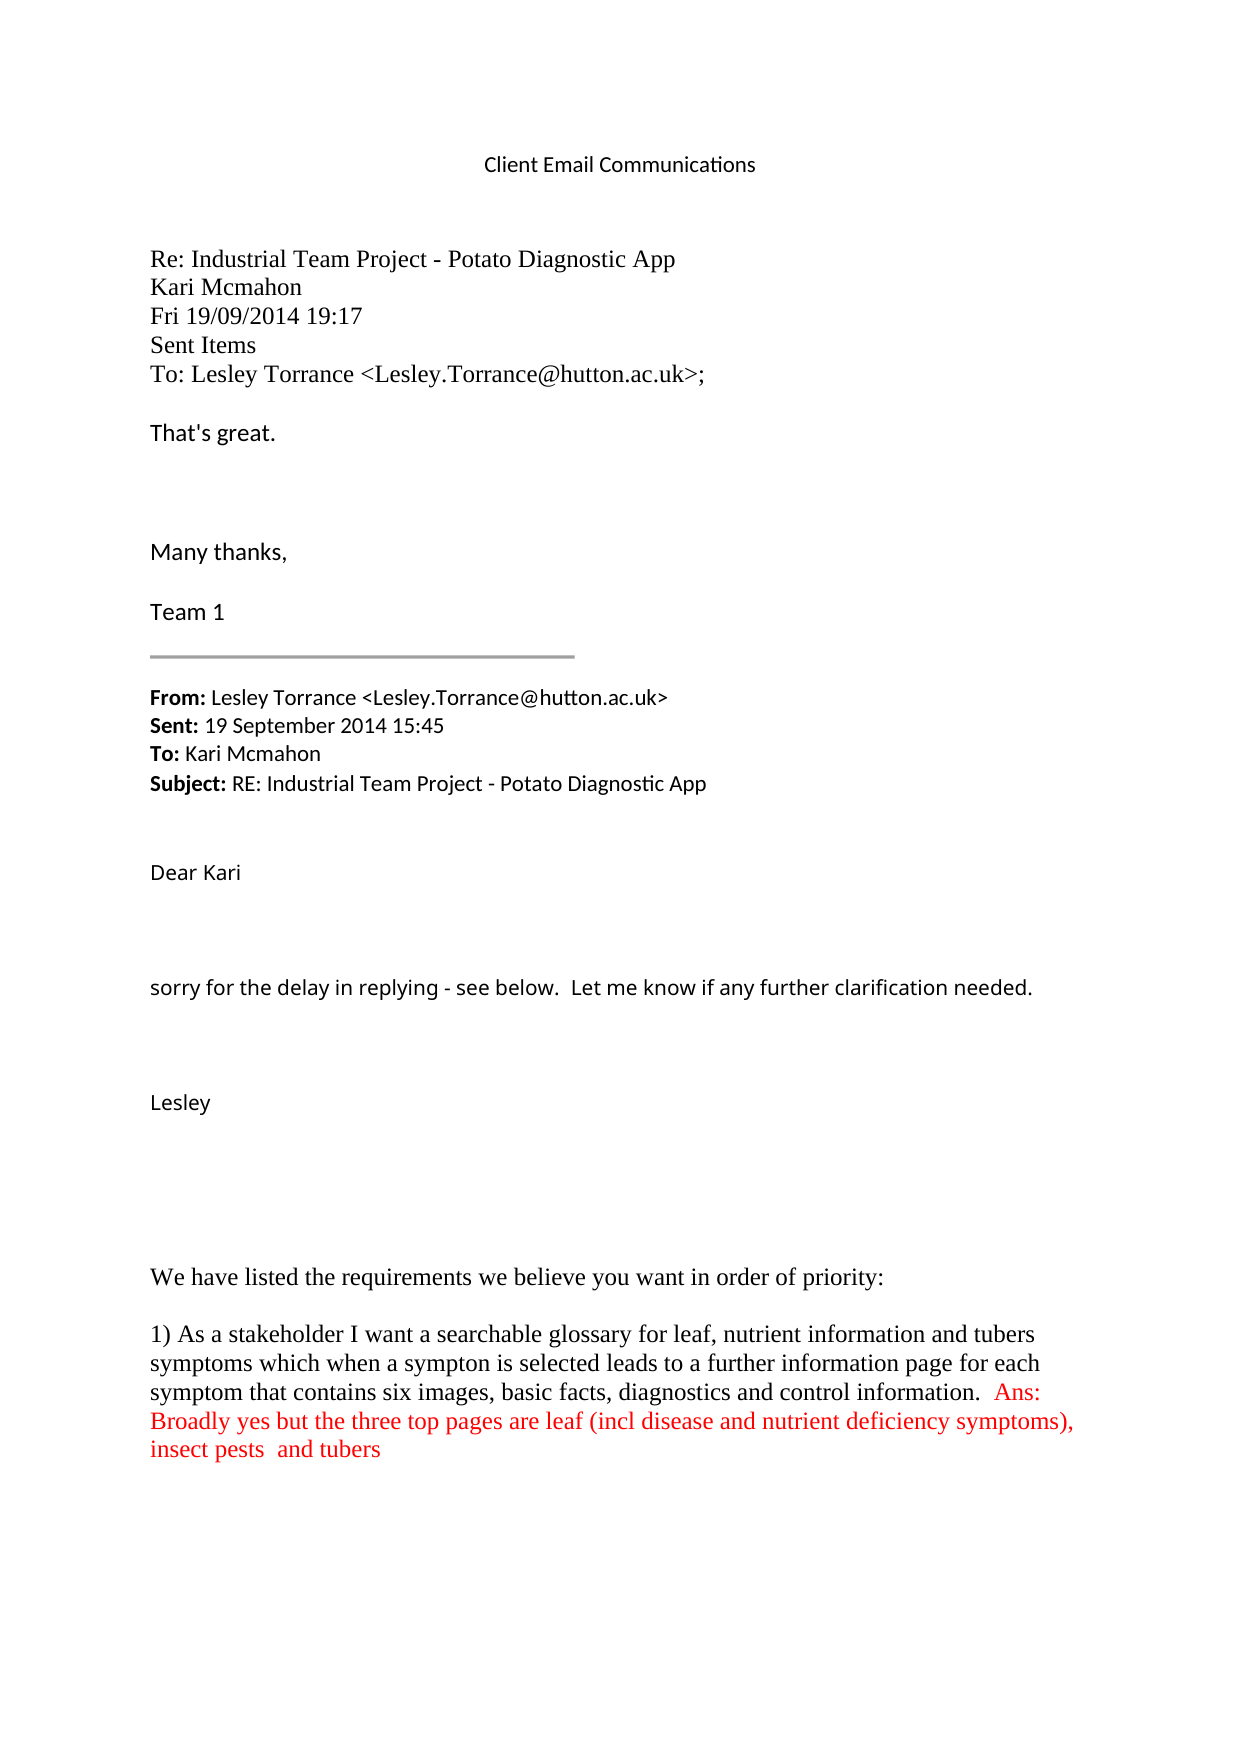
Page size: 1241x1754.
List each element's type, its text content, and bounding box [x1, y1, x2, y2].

text Dear Kari [150, 858, 1090, 886]
text From: Lesley Torrance <Lesley.Torrance@hutton.ac.uk> Sent: 19 September 2014 15:45 To: Kari Mcmahon Subject: RE: Industrial Team Project - Potato Diagnostic App [150, 683, 1090, 798]
text To: Lesley Torrance <Lesley.Torrance@hutton.ac.uk>; [150, 359, 1090, 387]
text 1) As a stakeholder I want a searchable glossary for leaf, nutrient information and tubers symptoms which when a sympton is selected leads to a further information page for each symptom that contains six images, basic facts, diagnostics and control information. Ans: Broadly yes but the three top pages are leaf (incl disease and nutrient deficiency symptoms), insect pests and tubers [150, 1319, 1090, 1463]
text Many thanks, [150, 536, 1090, 567]
text Kari Mcmahon [150, 272, 1090, 301]
text Sent Items [150, 330, 1090, 359]
text sorry for the delay in replying - see below. Let me know if any further clarification needed. [150, 973, 1090, 1001]
text We have listed the requirements we believe you want in order of priority: [150, 1262, 1090, 1290]
text Team 1 [150, 596, 1090, 626]
text Fri 19/09/2014 19:17 [150, 301, 1090, 330]
text ​That's great. [150, 417, 1090, 447]
text Re: Industrial Team Project - Potato Diagnostic App [150, 244, 1090, 272]
text Client Email Communications [150, 150, 1090, 178]
text Lesley [150, 1088, 1090, 1117]
